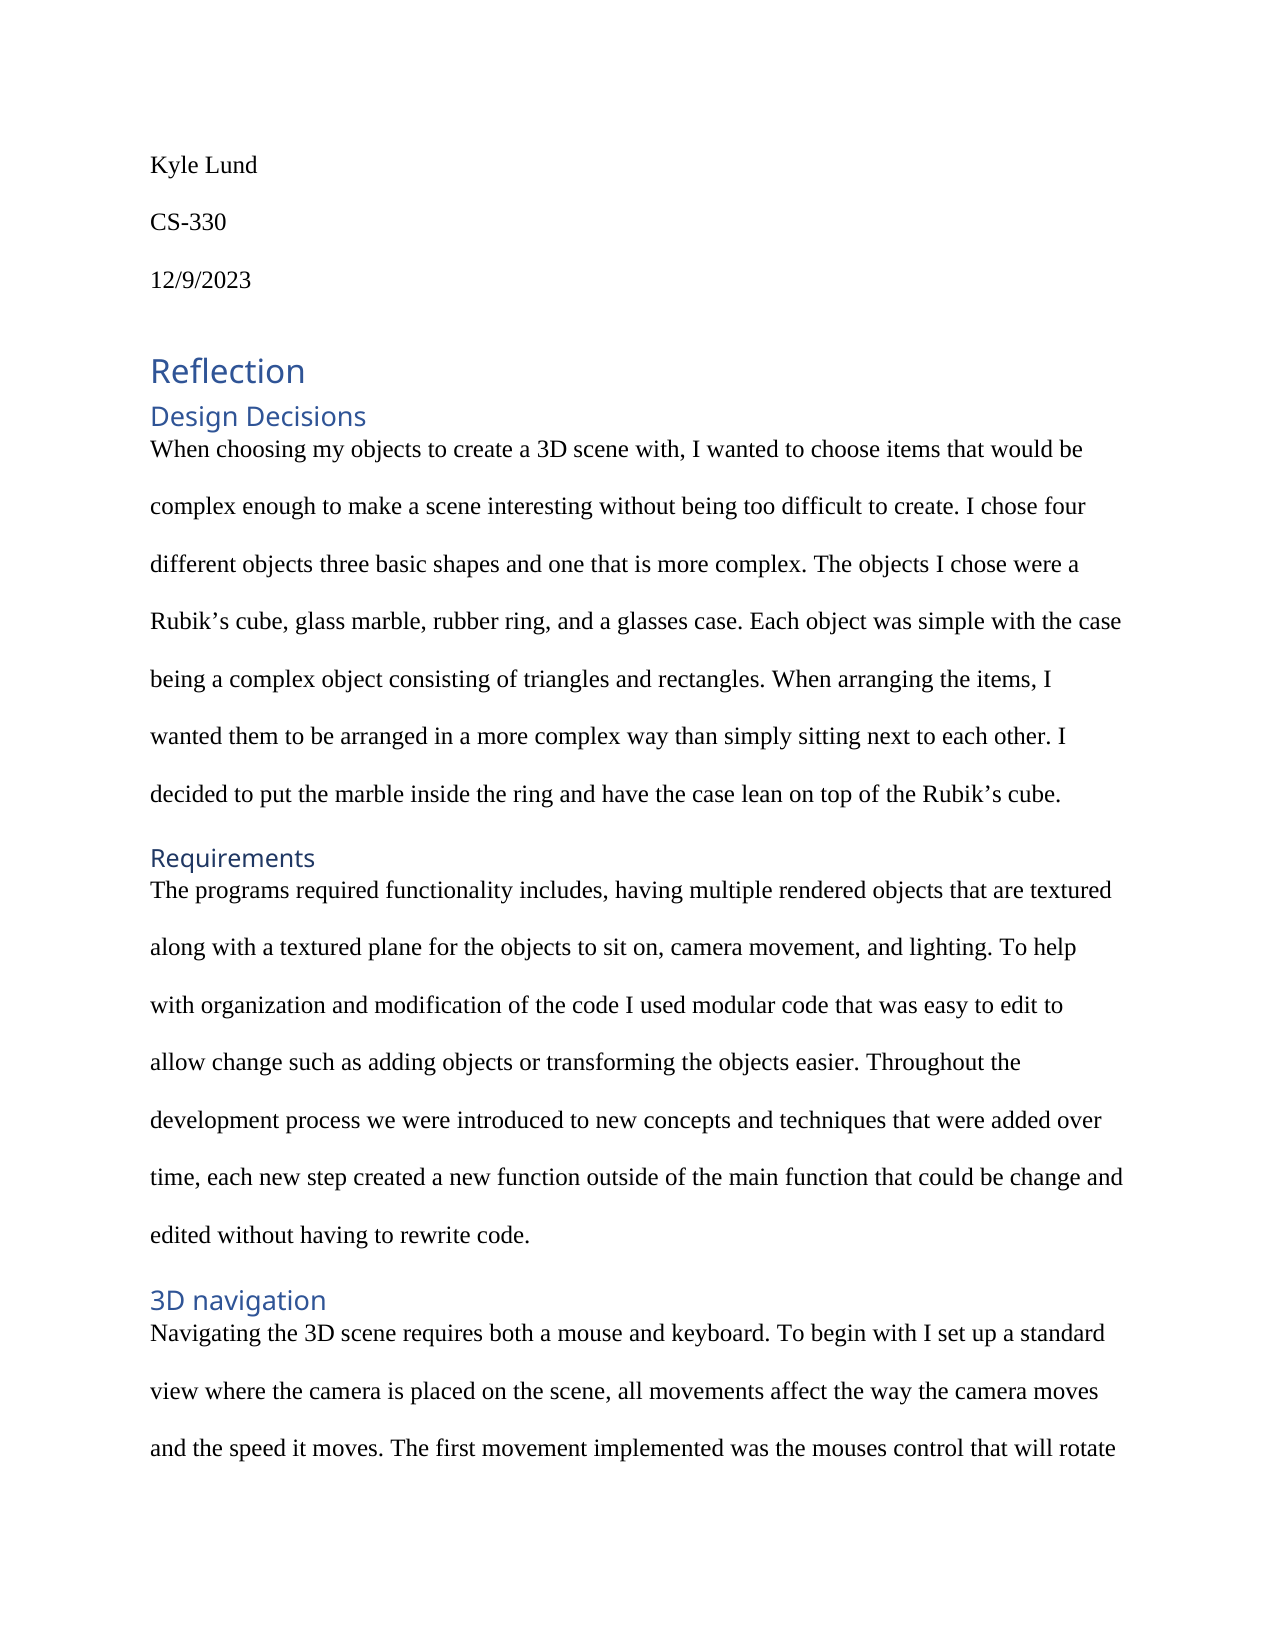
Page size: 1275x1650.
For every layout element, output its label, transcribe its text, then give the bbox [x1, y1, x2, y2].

subtitle Reflection [150, 347, 1125, 393]
text When choosing my objects to create a 3D scene with, I wanted to choose items that would be complex enough to make a scene interesting without being too difficult to create. I chose four different objects three basic shapes and one that is more complex. The objects I chose were a Rubik’s cube, glass marble, rubber ring, and a glasses case. Each object was simple with the case being a complex object consisting of triangles and rectangles. When arranging the items, I wanted them to be arranged in a more complex way than simply sitting next to each other. I decided to put the marble inside the ring and have the case lean on top of the Rubik’s cube. [150, 434, 1125, 808]
subtitle Design Decisions [150, 397, 1125, 434]
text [150, 1318, 1125, 1462]
text CS-330 [150, 207, 1125, 236]
text The programs required functionality includes, having multiple rendered objects that are textured along with a textured plane for the objects to sit on, camera movement, and lighting. To help with organization and modification of the code I used modular code that was easy to edit to allow change such as adding objects or transforming the objects easier. Throughout the development process we were introduced to new concepts and techniques that were added over time, each new step created a new function outside of the main function that could be change and edited without having to rewrite code. [150, 875, 1125, 1248]
text 12/9/2023 [150, 265, 1125, 294]
subtitle Requirements [150, 841, 1125, 875]
text Kyle Lund [150, 150, 1125, 179]
subtitle 3D navigation [150, 1281, 1125, 1318]
